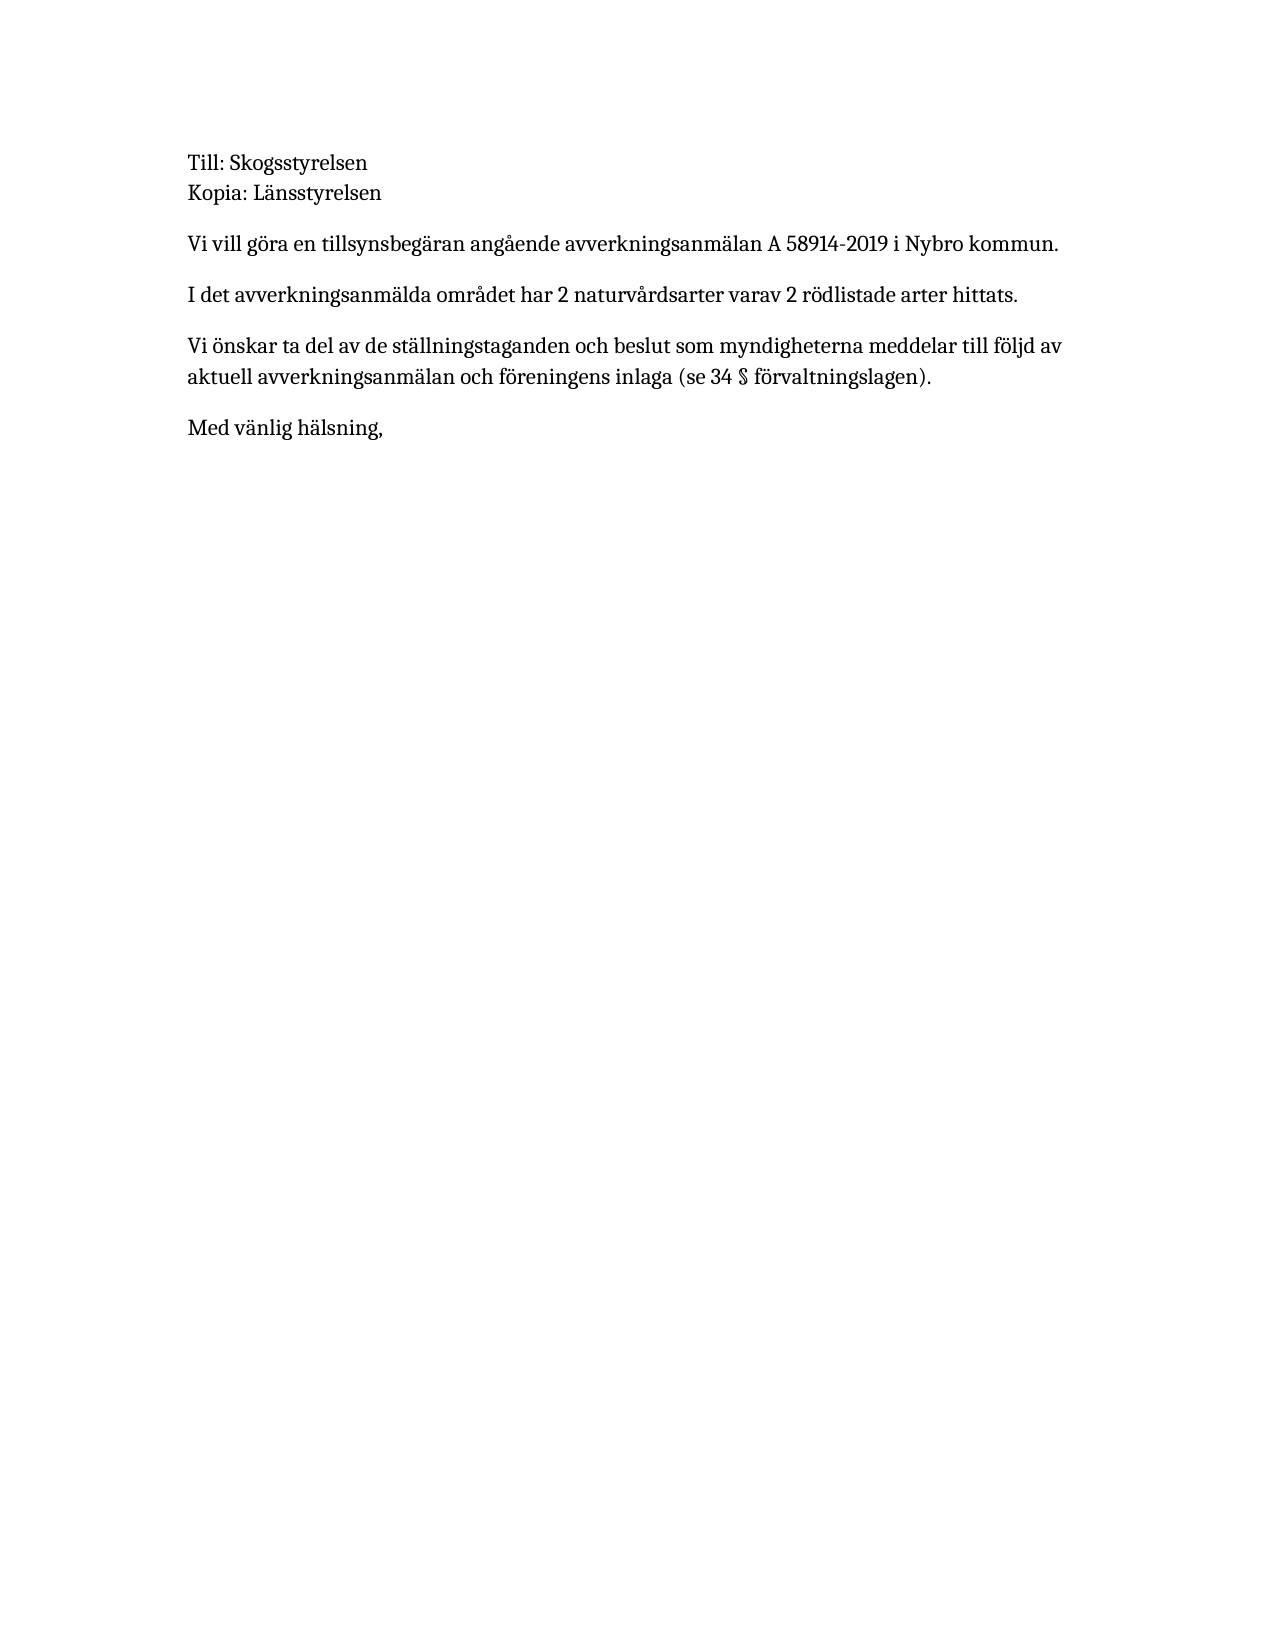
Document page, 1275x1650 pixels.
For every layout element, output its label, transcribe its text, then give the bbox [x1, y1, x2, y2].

text Med vänlig hälsning, [187, 414, 1087, 471]
text I det avverkningsanmälda området har 2 naturvårdsarter varav 2 rödlistade arter hittats. [187, 282, 1087, 309]
text Vi önskar ta del av de ställningstaganden och beslut som myndigheterna meddelar till följd av aktuell avverkningsanmälan och föreningens inlaga (se 34 § förvaltningslagen). [187, 333, 1087, 390]
text Vi vill göra en tillsynsbegäran angående avverkningsanmälan A 58914-2019 i Nybro kommun. [187, 231, 1087, 258]
text Till: Skogsstyrelsen Kopia: Länsstyrelsen [187, 150, 1087, 207]
